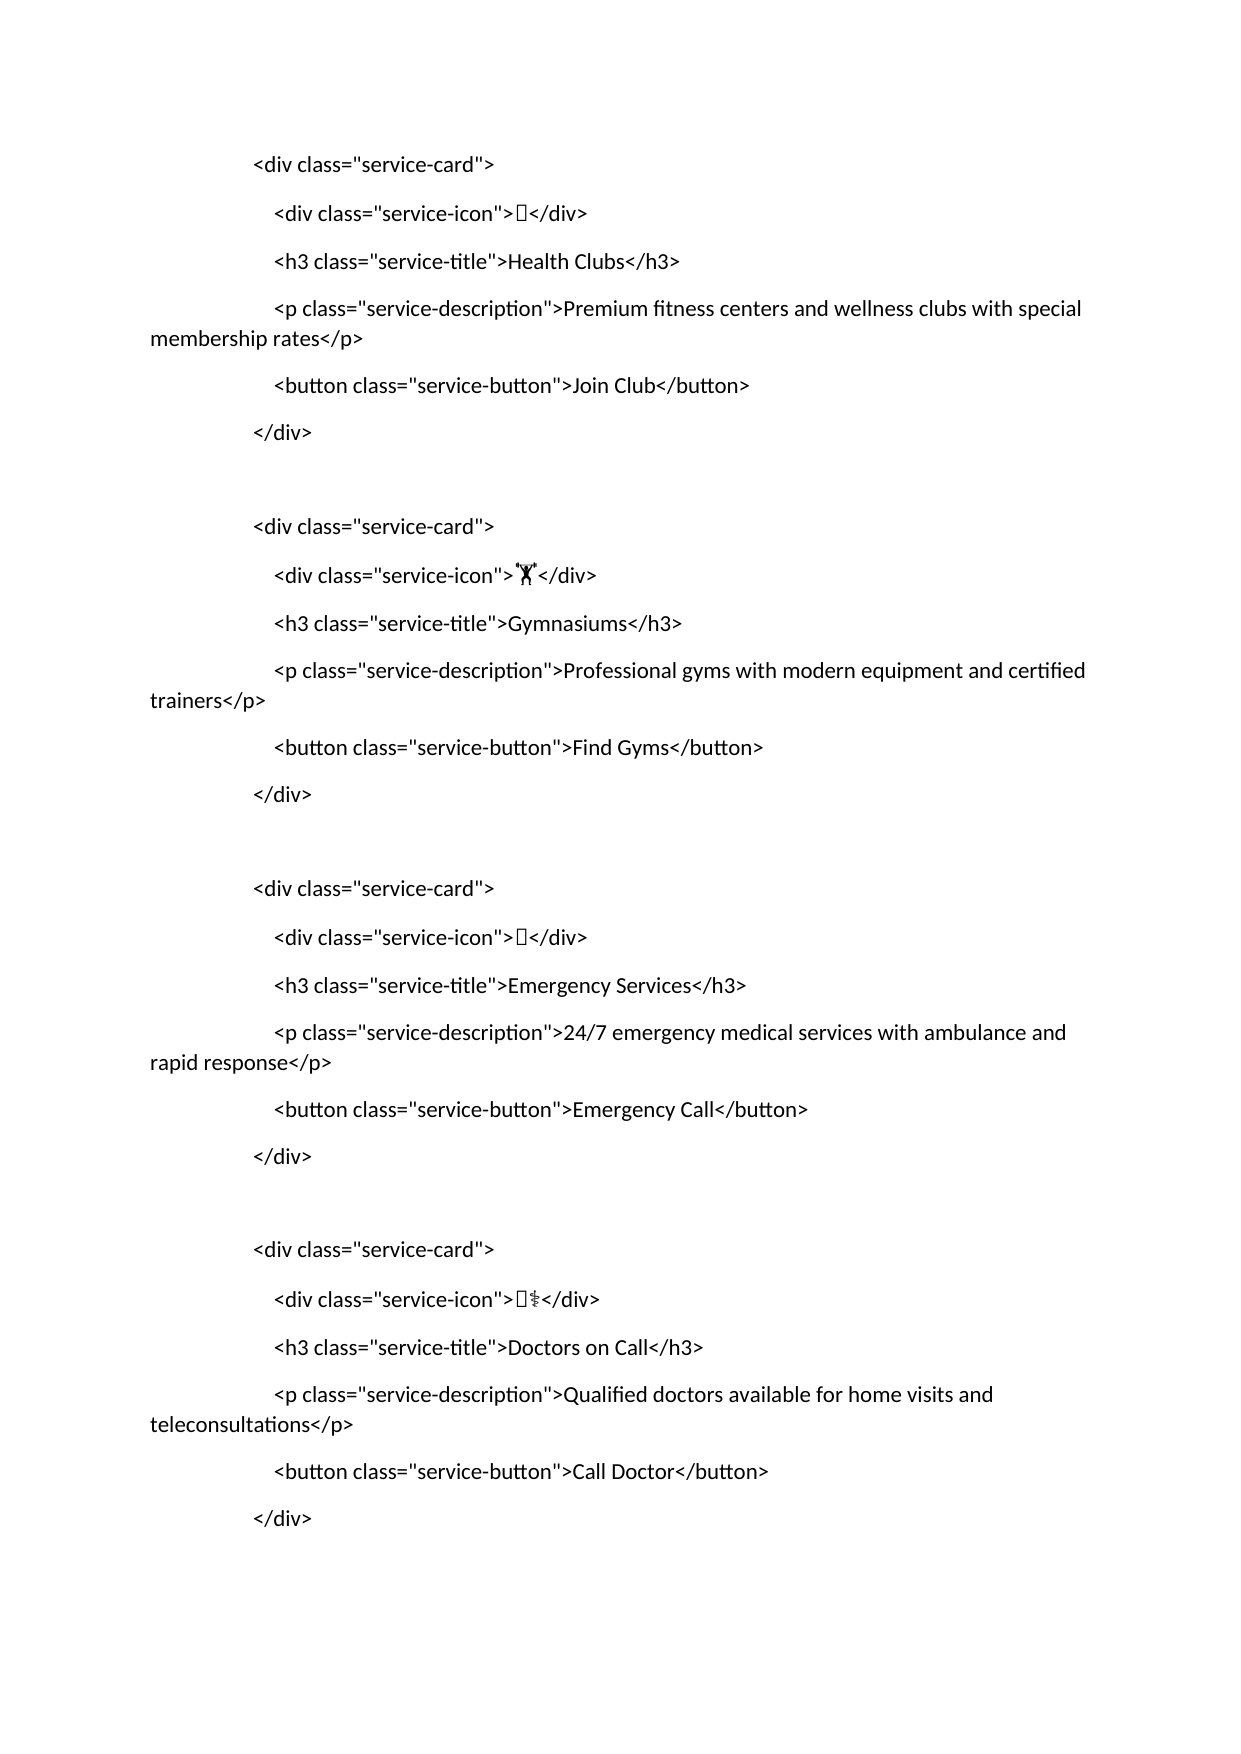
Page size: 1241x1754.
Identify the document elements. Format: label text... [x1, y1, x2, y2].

text <div class="service-icon">🚨</div> [150, 921, 1090, 952]
text <button class="service-button">Find Gyms</button> [150, 733, 1090, 761]
text <div class="service-card"> [150, 1236, 1090, 1264]
text <div class="service-icon">💪</div> [150, 197, 1090, 228]
text <p class="service-description">24/7 emergency medical services with ambulance and rapid response</p> [150, 1018, 1090, 1076]
text <div class="service-card"> [150, 874, 1090, 902]
text <h3 class="service-title">Doctors on Call</h3> [150, 1333, 1090, 1361]
text </div> [150, 1142, 1090, 1170]
text <p class="service-description">Premium fitness centers and wellness clubs with special membership rates</p> [150, 294, 1090, 352]
text <p class="service-description">Qualified doctors available for home visits and teleconsultations</p> [150, 1380, 1090, 1438]
text <p class="service-description">Professional gyms with modern equipment and certified trainers</p> [150, 656, 1090, 714]
text <button class="service-button">Join Club</button> [150, 371, 1090, 399]
text <h3 class="service-title">Emergency Services</h3> [150, 971, 1090, 999]
text <div class="service-icon">👨‍⚕️</div> [150, 1282, 1090, 1314]
text <div class="service-card"> [150, 512, 1090, 540]
text <div class="service-icon">🏋️</div> [150, 559, 1090, 590]
text </div> [150, 780, 1090, 808]
text <div class="service-card"> [150, 150, 1090, 178]
text <h3 class="service-title">Gymnasiums</h3> [150, 609, 1090, 637]
text <button class="service-button">Call Doctor</button> [150, 1457, 1090, 1485]
text <h3 class="service-title">Health Clubs</h3> [150, 247, 1090, 275]
text </div> [150, 418, 1090, 446]
text </div> [150, 1504, 1090, 1532]
text <button class="service-button">Emergency Call</button> [150, 1095, 1090, 1123]
